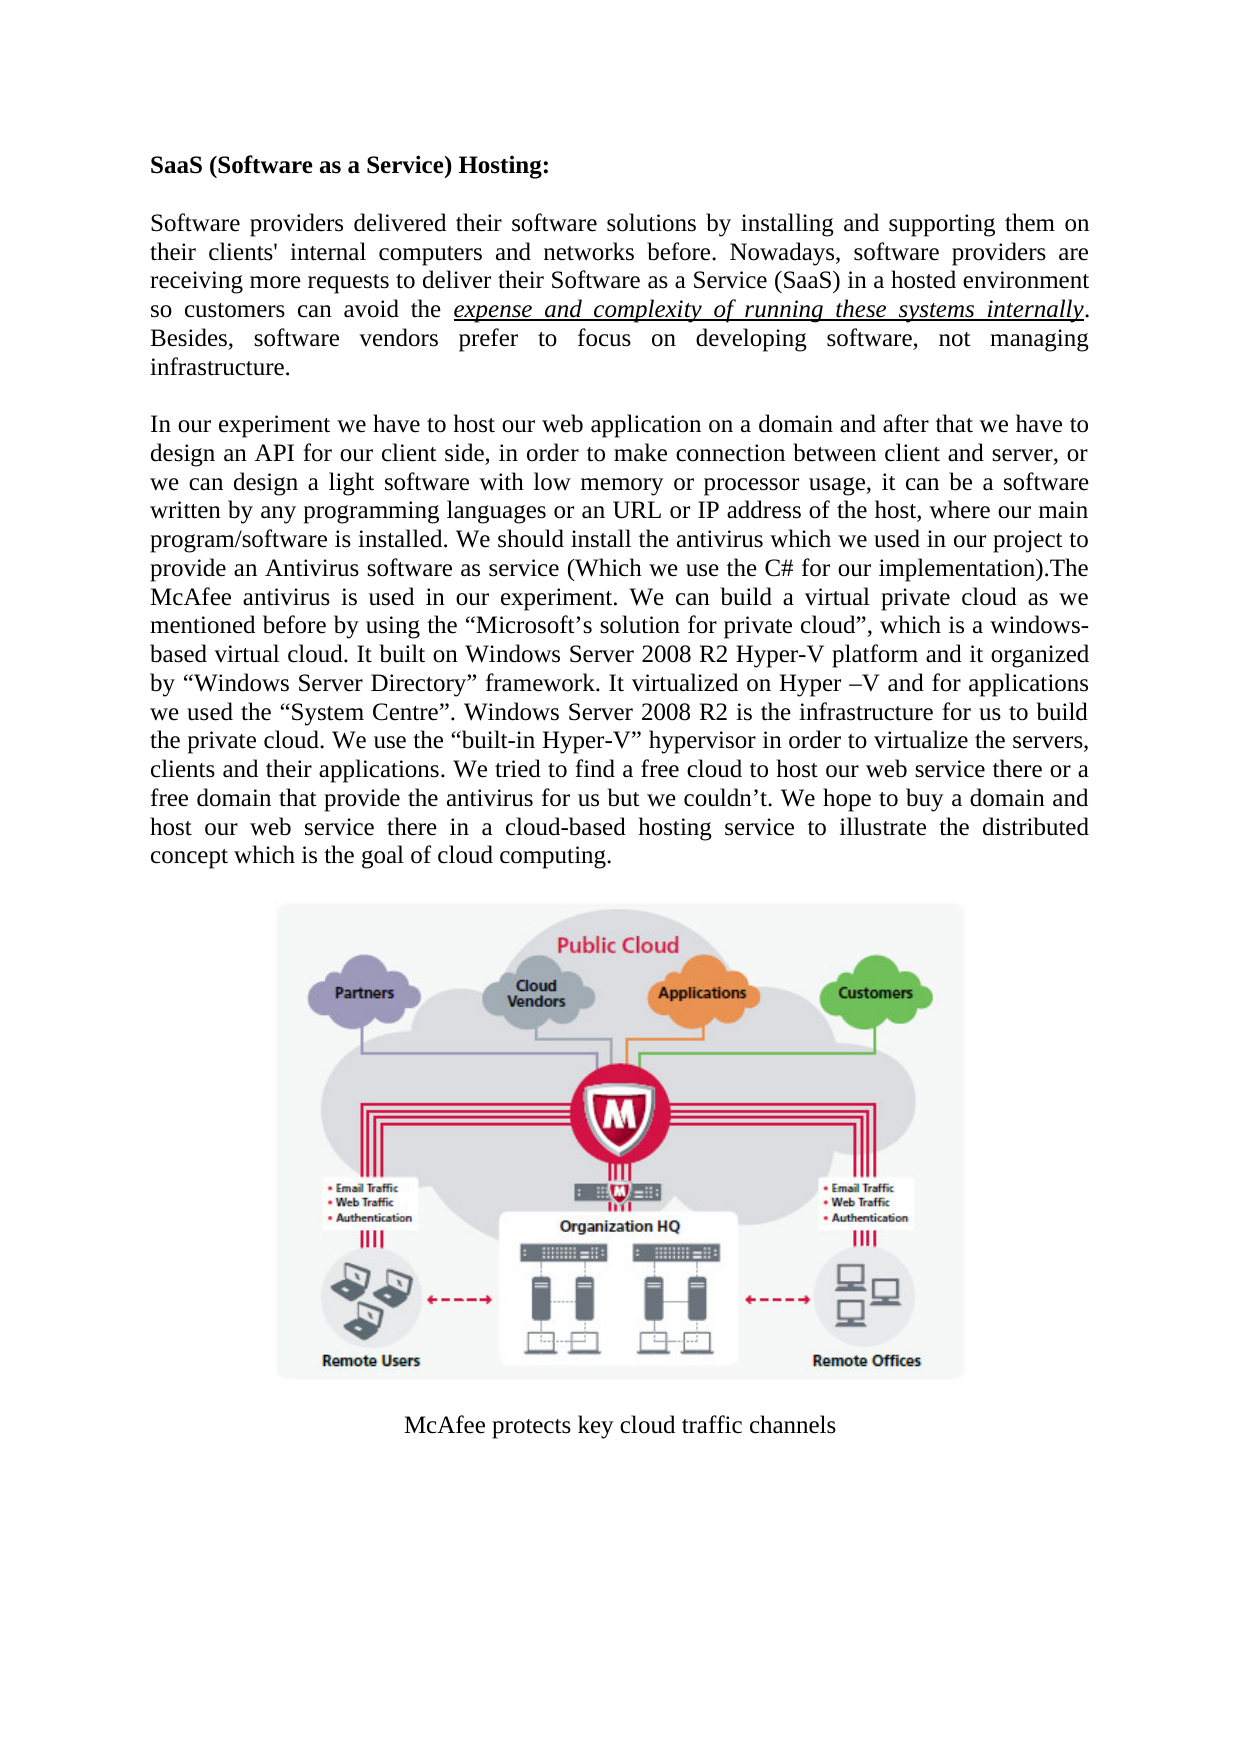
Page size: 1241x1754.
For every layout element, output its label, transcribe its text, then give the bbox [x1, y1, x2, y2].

subtitle SaaS (Software as a Service) Hosting: [150, 150, 1090, 179]
picture [273, 898, 967, 1389]
text McAfee protects key cloud traffic channels [150, 1410, 1090, 1439]
text Software providers delivered their software solutions by installing and supporting them on their clients' internal computers and networks before. Nowadays, software providers are receiving more requests to deliver their Software as a Service (SaaS) in a hosted environment so customers can avoid the expense and complexity of running these systems internally. Besides, software vendors prefer to focus on developing software, not managing infrastructure. In our experiment we have to host our web application on a domain and after that we have to design an API for our client side, in order to make connection between client and server, or we can design a light software with low memory or processor usage, it can be a software written by any programming languages or an URL or IP address of the host, where our main program/software is installed. We should install the antivirus which we used in our project to provide an Antivirus software as service (Which we use the C# for our implementation).The McAfee antivirus is used in our experiment. We can build a virtual private cloud as we mentioned before by using the “Microsoft’s solution for private cloud”, which is a windows-based virtual cloud. It built on Windows Server 2008 R2 Hyper-V platform and it organized by “Windows Server Directory” framework. It virtualized on Hyper –V and for applications we used the “System Centre”. Windows Server 2008 R2 is the infrastructure for us to build the private cloud. We use the “built-in Hyper-V” hypervisor in order to virtualize the servers, clients and their applications. We tried to find a free cloud to host our web service there or a free domain that provide the antivirus for us but we couldn’t. We hope to buy a domain and host our web service there in a cloud-based hosting service to illustrate the distributed concept which is the goal of cloud computing. [150, 208, 1090, 869]
